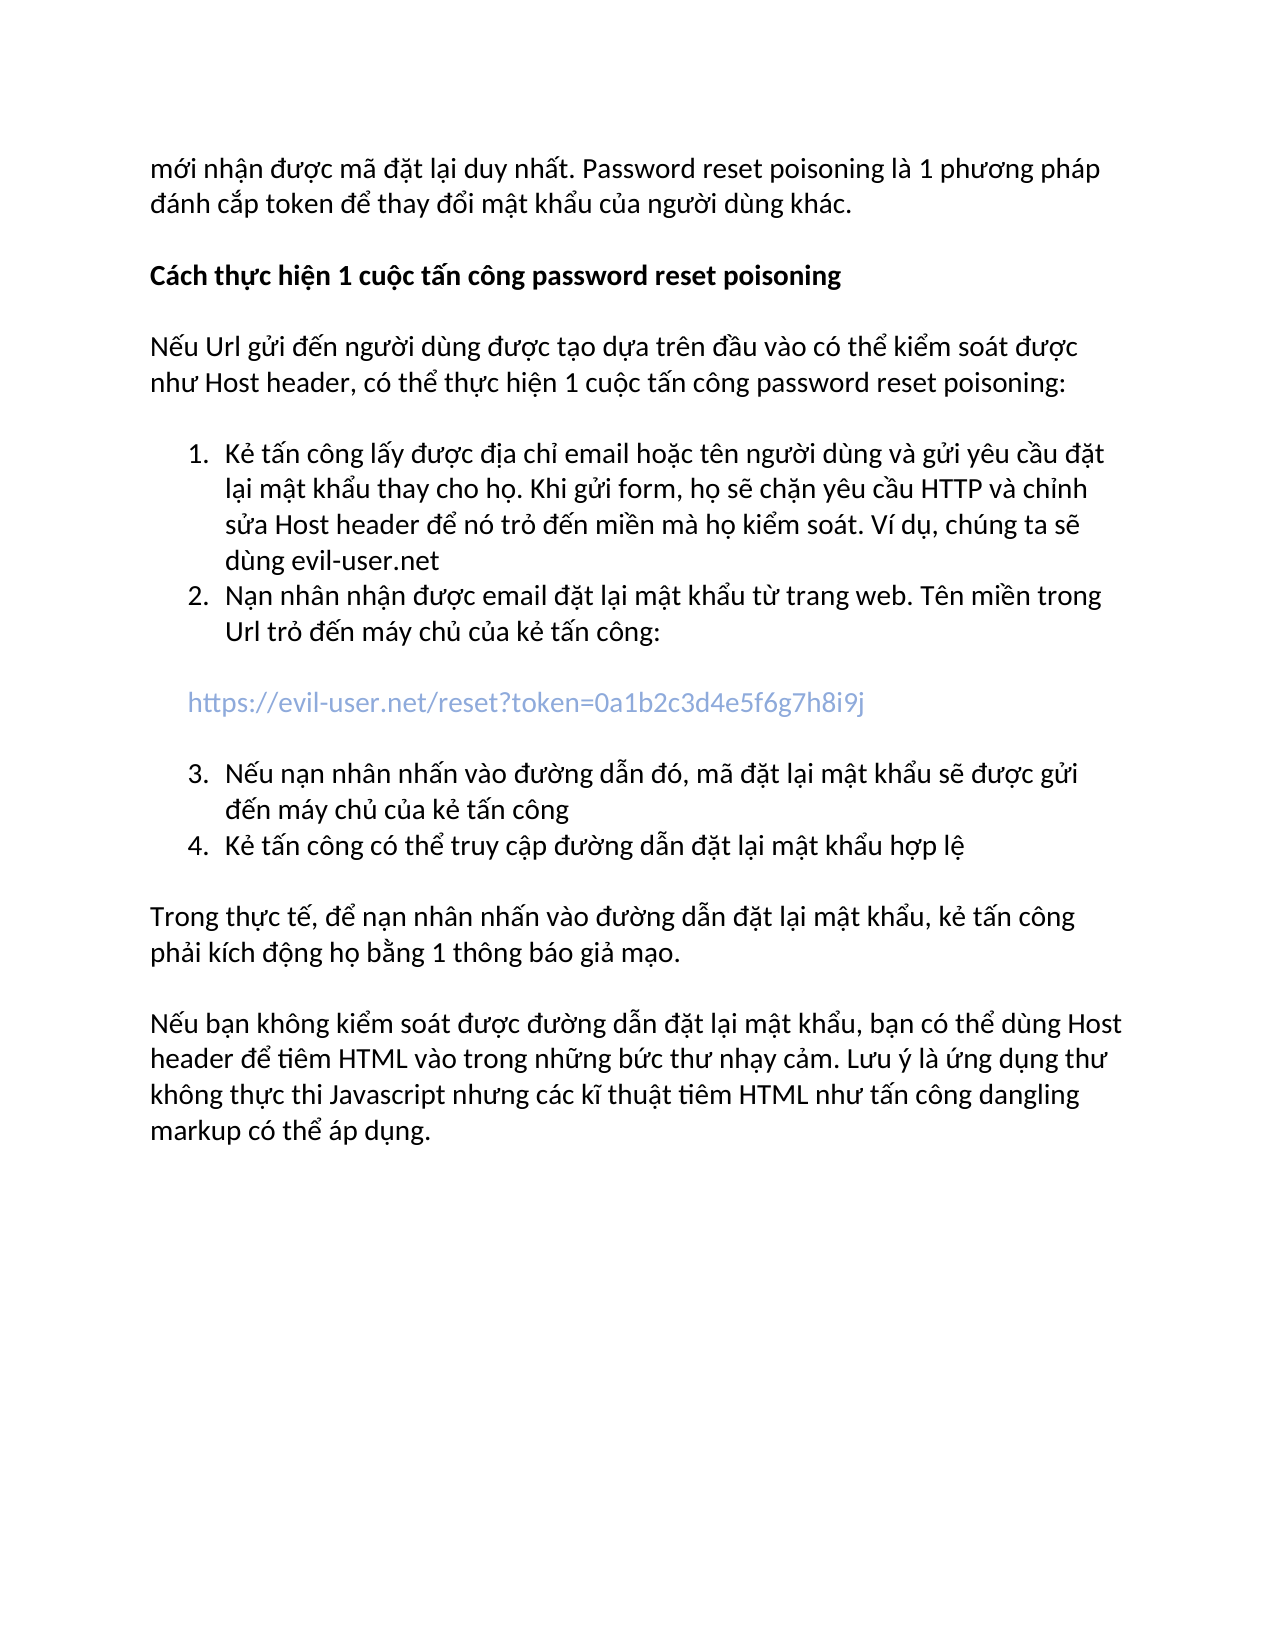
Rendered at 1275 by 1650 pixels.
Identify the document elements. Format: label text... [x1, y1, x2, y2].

text https://evil-user.net/reset?token=0a1b2c3d4e5f6g7h8i9j [150, 684, 1125, 720]
list Kẻ tấn công có thể truy cập đường dẫn đặt lại mật khẩu hợp lệ [187, 827, 1125, 862]
text Nếu Url gửi đến người dùng được tạo dựa trên đầu vào có thể kiểm soát được như Host header, có thể thực hiện 1 cuộc tấn công password reset poisoning: [150, 328, 1125, 399]
text Cách thực hiện 1 cuộc tấn công password reset poisoning [150, 257, 1125, 292]
text Trong thực tế, để nạn nhân nhấn vào đường dẫn đặt lại mật khẩu, kẻ tấn công phải kích động họ bằng 1 thông báo giả mạo. [150, 898, 1125, 969]
text Nếu bạn không kiểm soát được đường dẫn đặt lại mật khẩu, bạn có thể dùng Host header để tiêm HTML vào trong những bức thư nhạy cảm. Lưu ý là ứng dụng thư không thực thi Javascript nhưng các kĩ thuật tiêm HTML như tấn công dangling markup có thể áp dụng. [150, 1005, 1125, 1147]
list Nạn nhân nhận được email đặt lại mật khẩu từ trang web. Tên miền trong Url trỏ đến máy chủ của kẻ tấn công: [187, 577, 1125, 649]
list Kẻ tấn công lấy được địa chỉ email hoặc tên người dùng và gửi yêu cầu đặt lại mật khẩu thay cho họ. Khi gửi form, họ sẽ chặn yêu cầu HTTP và chỉnh sửa Host header để nó trỏ đến miền mà họ kiểm soát. Ví dụ, chúng ta sẽ dùng evil-user.net [187, 435, 1125, 577]
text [150, 150, 1125, 221]
list Nếu nạn nhân nhấn vào đường dẫn đó, mã đặt lại mật khẩu sẽ được gửi đến máy chủ của kẻ tấn công [187, 756, 1125, 827]
